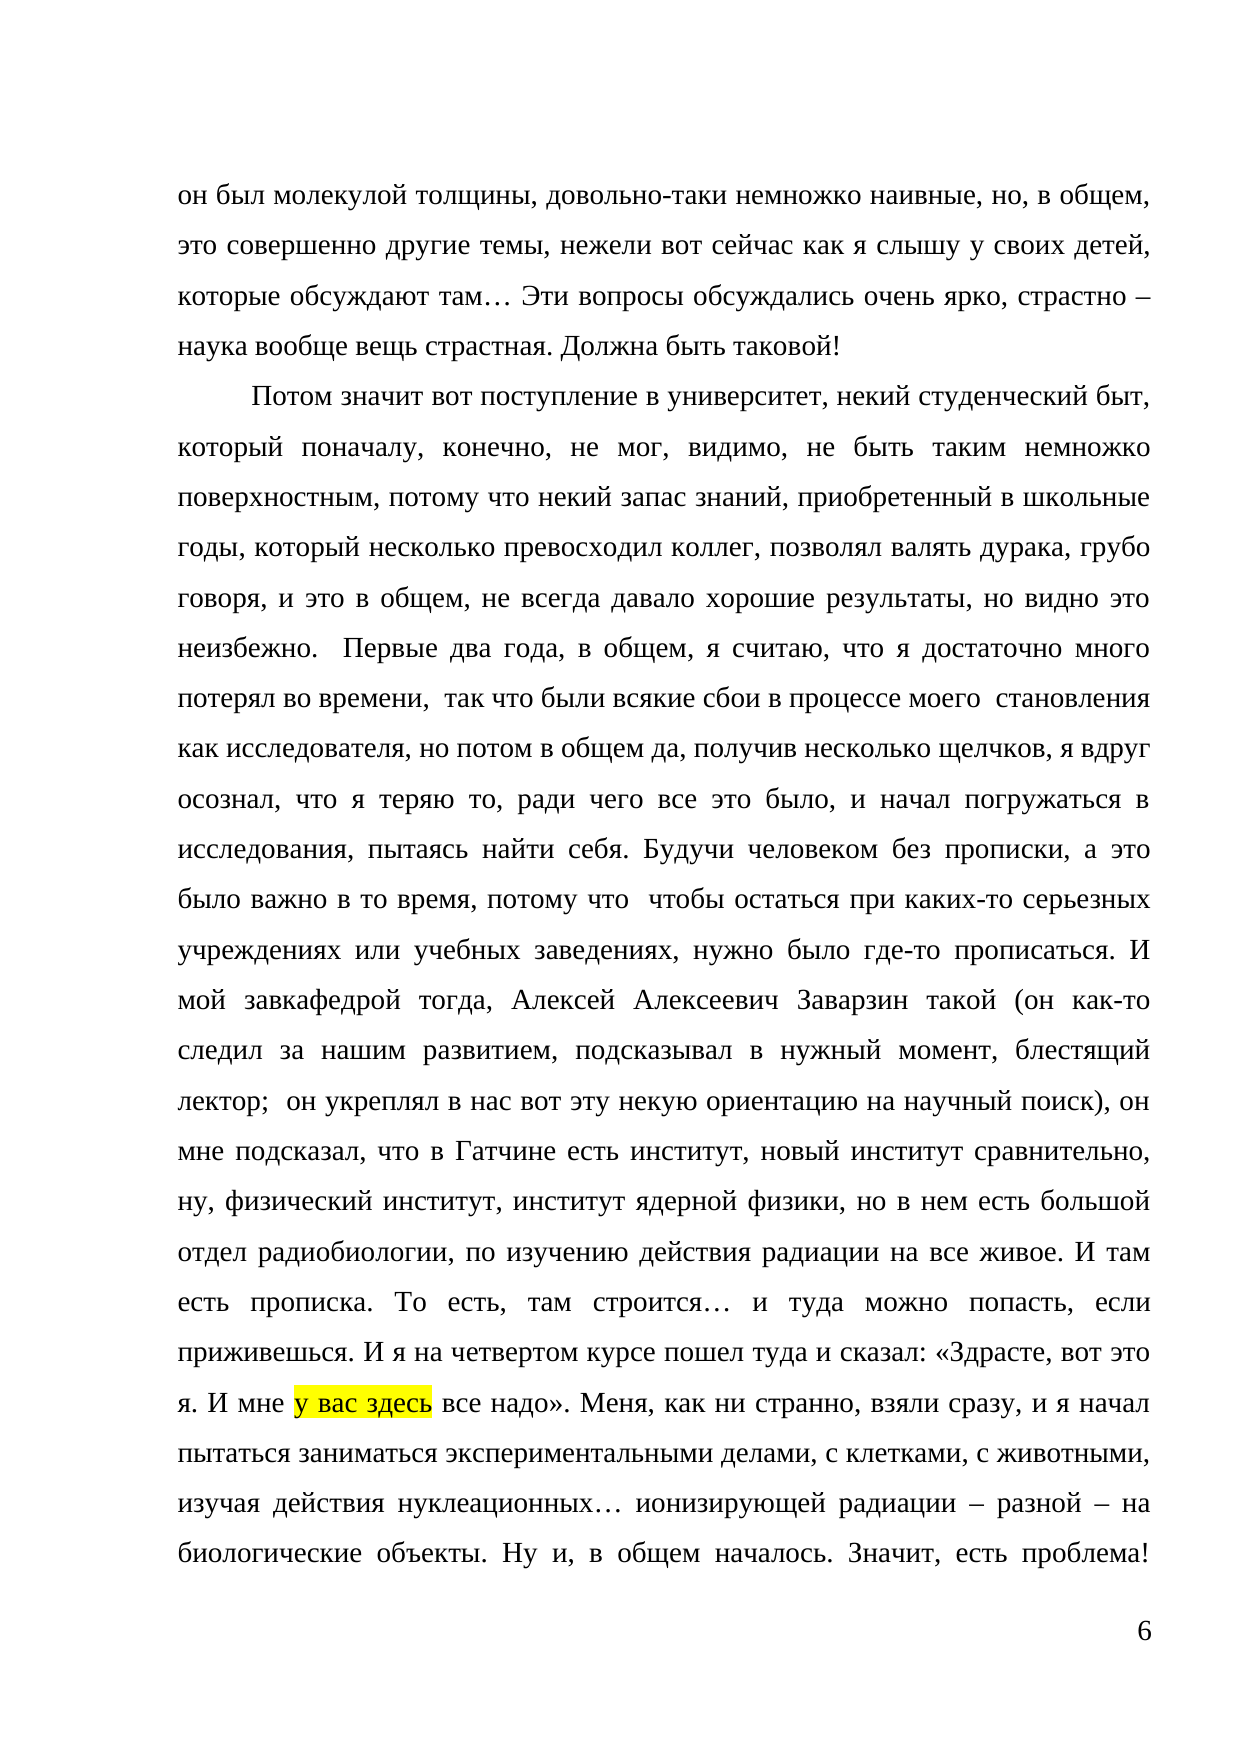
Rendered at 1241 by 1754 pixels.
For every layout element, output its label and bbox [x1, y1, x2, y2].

text [177, 177, 1152, 362]
text [177, 378, 1152, 1569]
